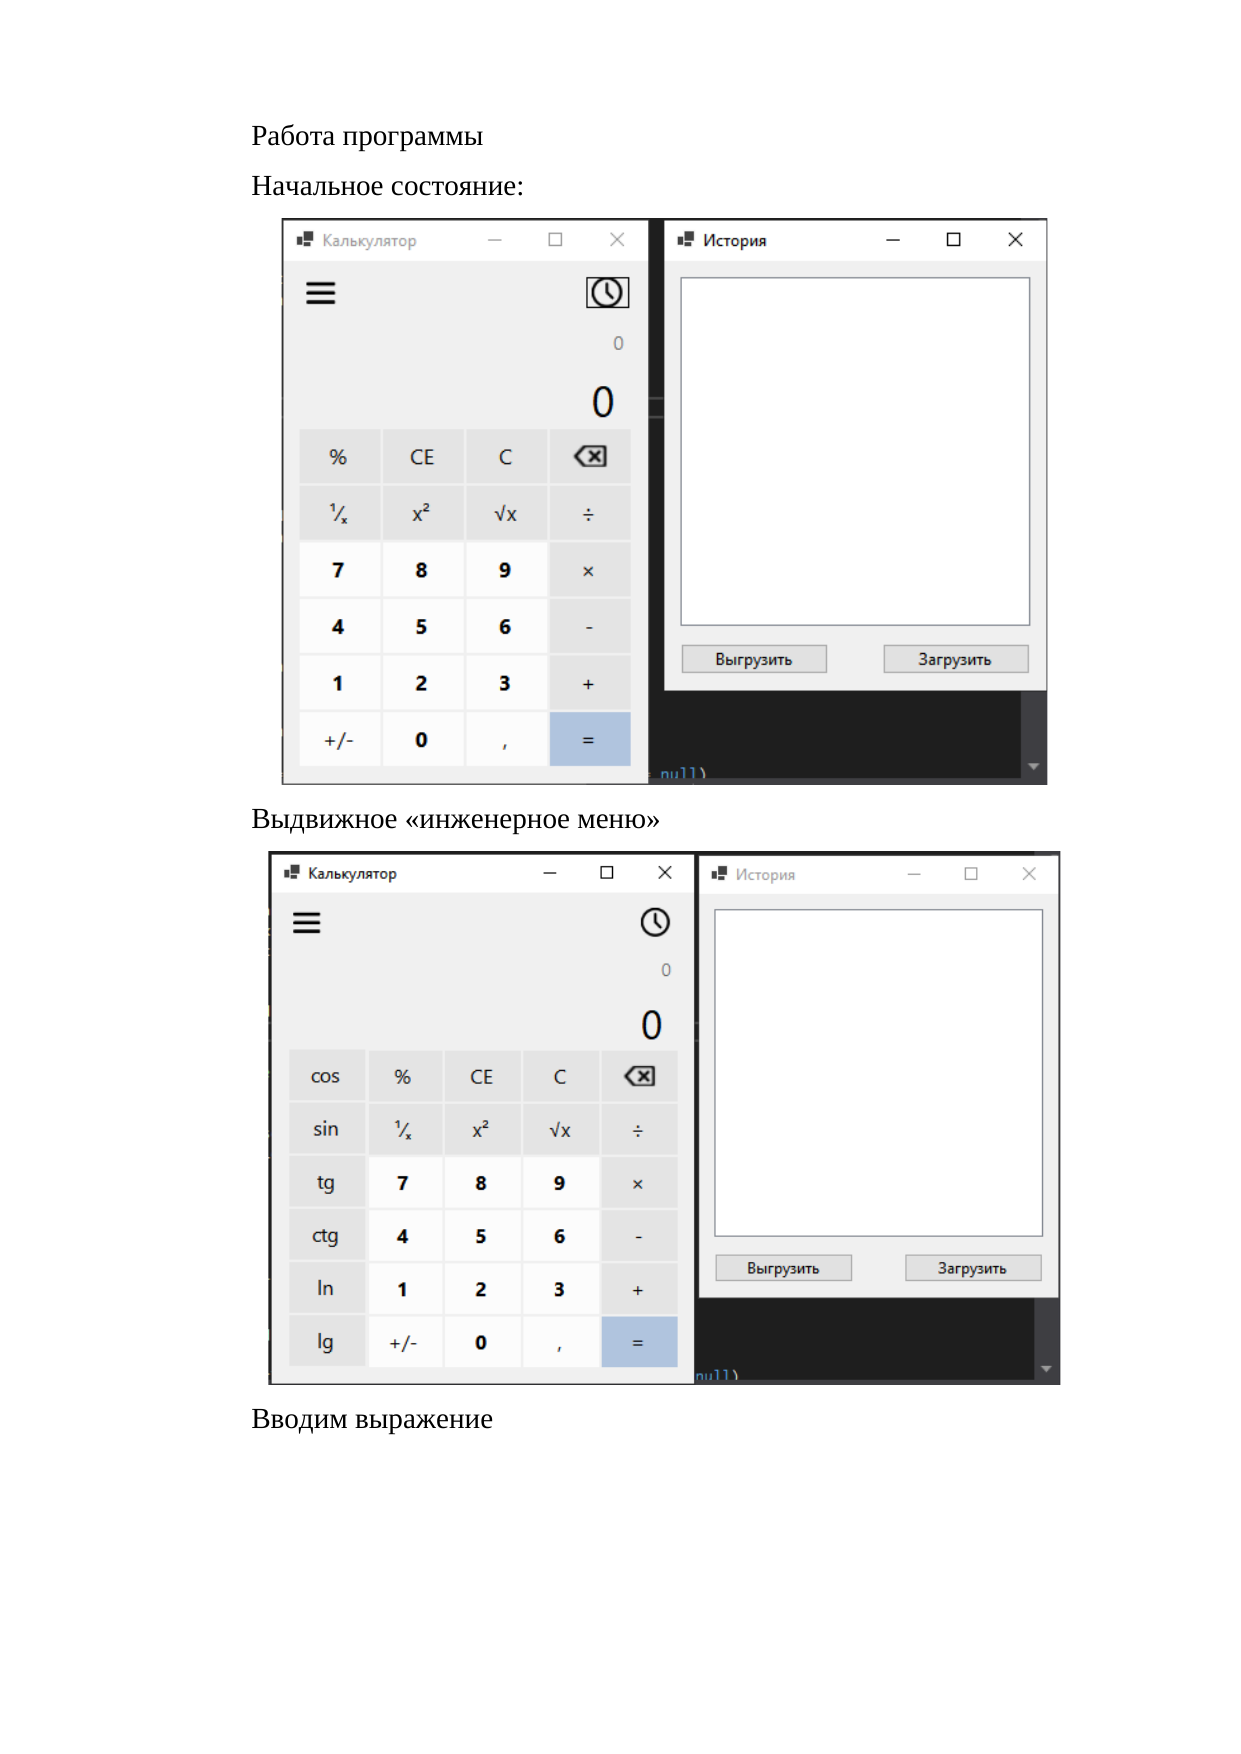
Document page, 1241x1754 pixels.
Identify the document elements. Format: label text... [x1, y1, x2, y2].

text Выдвижное «инженерное меню» [177, 801, 1152, 834]
text Начальное состояние: [177, 168, 1152, 202]
picture [281, 218, 1048, 785]
picture [268, 851, 1061, 1385]
text Работа программы [177, 118, 1152, 152]
text Вводим выражение [177, 1401, 1152, 1434]
